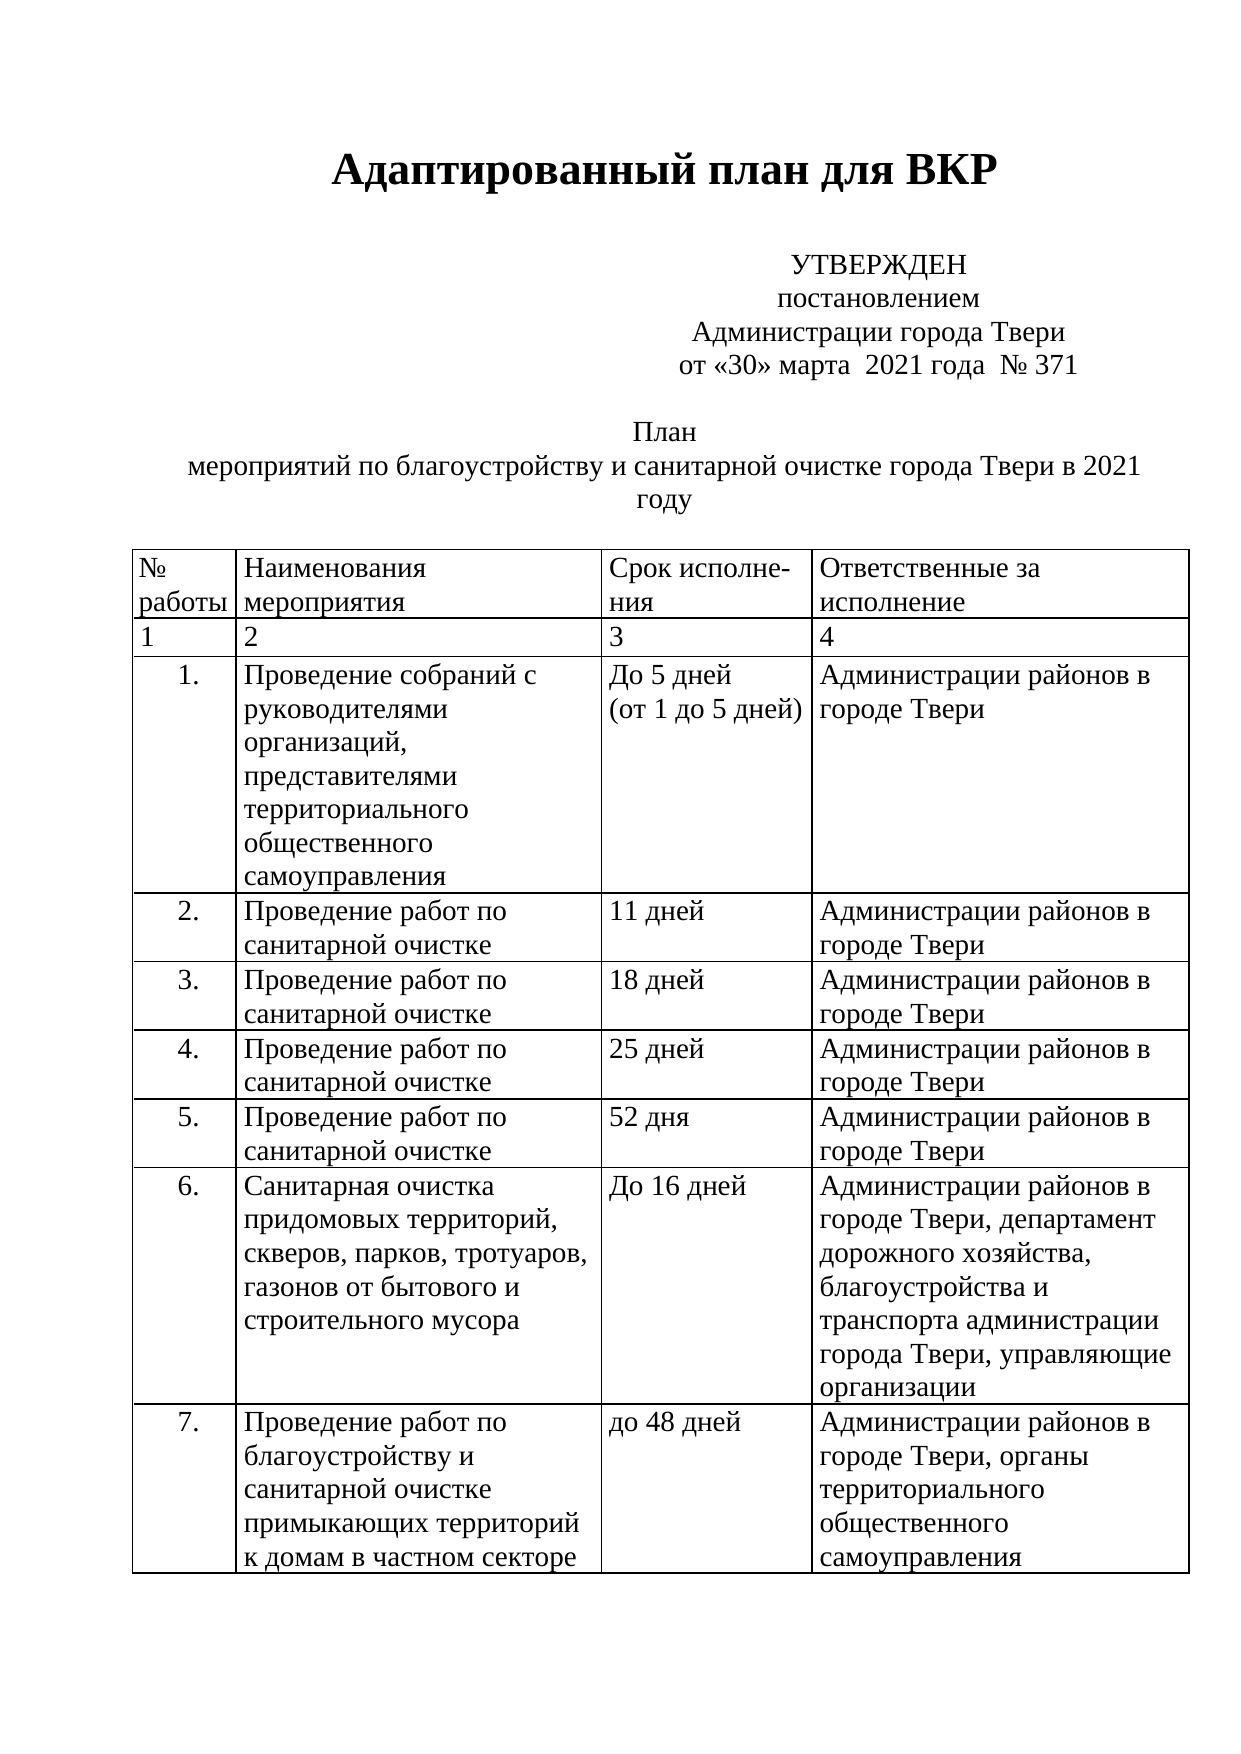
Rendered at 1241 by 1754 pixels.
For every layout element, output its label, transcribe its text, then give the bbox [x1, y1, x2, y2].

table_cell Проведение собраний с руководителями организаций, представителями территориального общественного самоуправления [237, 657, 601, 892]
table_cell 1 [133, 618, 235, 656]
table_cell 4 [813, 619, 1188, 656]
table_cell [133, 657, 235, 892]
table_cell 18 дней [602, 962, 811, 1029]
table_cell Проведение работ по благоустройству и санитарной очистке примыкающих территорий к домам в частном секторе [237, 1405, 601, 1572]
text Адаптированный план для ВКР [177, 141, 1152, 194]
table_header Ответственные за исполнение [813, 550, 1188, 617]
table_cell [133, 962, 235, 1029]
table_cell 2 [237, 619, 601, 656]
table_cell [133, 893, 235, 961]
text Администрации города Твери [605, 314, 1152, 347]
table_cell [133, 1099, 235, 1167]
table_cell [133, 1030, 235, 1098]
table_cell Администрации районов в городе Твери [813, 1100, 1188, 1167]
table_header Срок исполне-ния [602, 550, 811, 617]
table_cell Проведение работ по санитарной очистке [237, 1100, 601, 1167]
table_cell 11 дней [602, 894, 811, 961]
table_cell Администрации районов в городе Твери [813, 657, 1188, 892]
table_cell Администрации районов в городе Твери, департамент дорожного хозяйства, благоустройства и транспорта администрации города Твери, управляющие организации [813, 1168, 1188, 1403]
text постановлением [605, 280, 1152, 314]
table_cell Проведение работ по санитарной очистке [237, 1031, 601, 1098]
table_cell Администрации районов в городе Твери [813, 962, 1188, 1029]
table_cell [133, 1404, 235, 1572]
table_cell Администрации районов в городе Твери [813, 894, 1188, 961]
text от «30» марта 2021 года № 371 [605, 347, 1152, 381]
table_cell 52 дня [602, 1100, 811, 1167]
text мероприятий по благоустройству и санитарной очистке города Твери в 2021 году [177, 448, 1152, 515]
table_header Наименования мероприятия [237, 550, 601, 617]
text План [177, 414, 1152, 448]
table_cell 3 [602, 619, 811, 656]
table_cell Проведение работ по санитарной очистке [237, 962, 601, 1029]
table_cell Проведение работ по санитарной очистке [237, 894, 601, 961]
table_cell до 48 дней [602, 1405, 811, 1572]
table_cell До 16 дней [602, 1168, 811, 1403]
table_cell Администрации районов в городе Твери [813, 1031, 1188, 1098]
table_header № работы [133, 550, 235, 617]
table_cell 25 дней [602, 1031, 811, 1098]
table_cell До 5 дней (от 1 до 5 дней) [602, 657, 811, 892]
table_cell Администрации районов в городе Твери, органы территориального общественного самоуправления [813, 1405, 1188, 1572]
table_cell Санитарная очистка придомовых территорий, скверов, парков, тротуаров, газонов от бытового и строительного мусора [237, 1168, 601, 1403]
text УТВЕРЖДЕН [605, 247, 1152, 280]
table_cell [133, 1168, 235, 1403]
